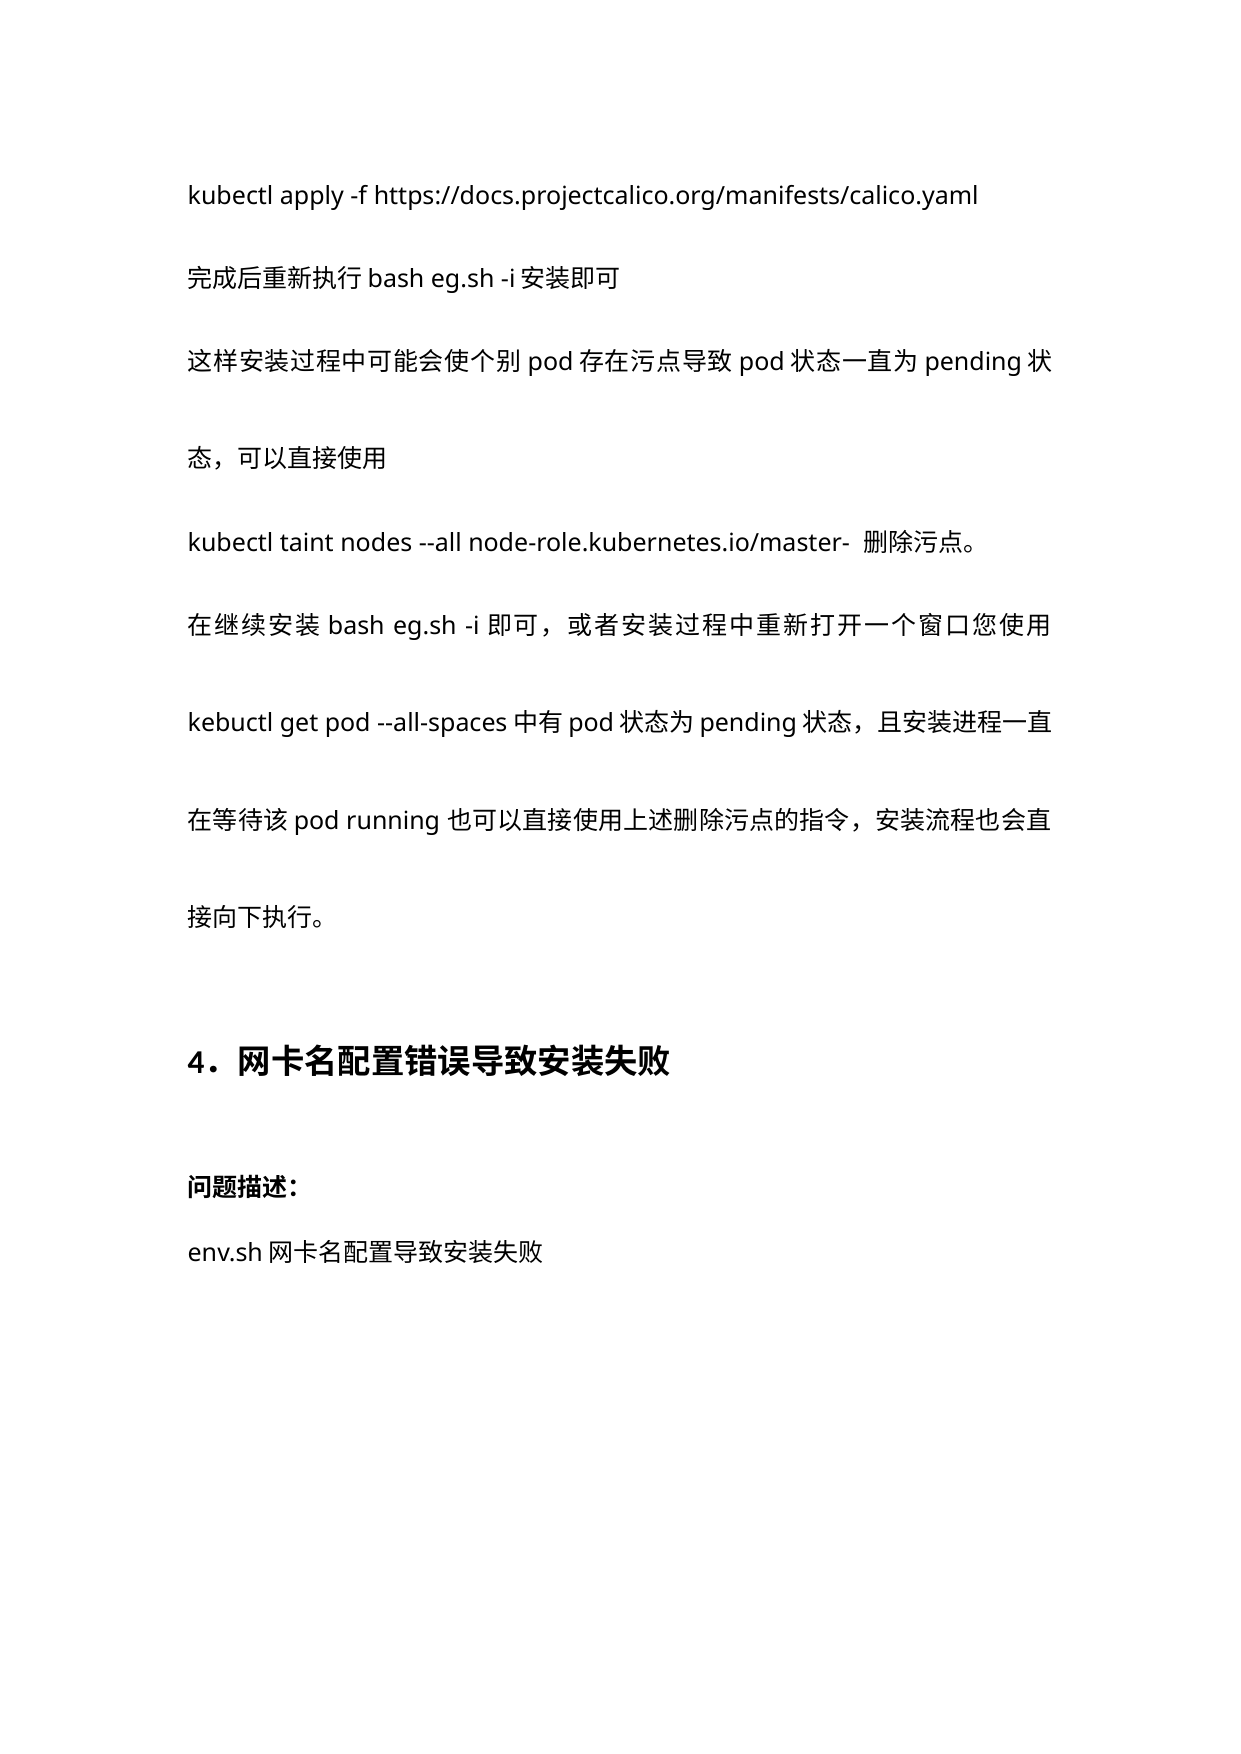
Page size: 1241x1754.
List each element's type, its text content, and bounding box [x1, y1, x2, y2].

text env.sh网卡名配置导致安装失败 [187, 1218, 1053, 1283]
text 这样安装过程中可能会使个别pod存在污点导致pod状态一直为pending状态，可以直接使用 [187, 327, 1053, 489]
text 在继续安装bash eg.sh -i即可，或者安装过程中重新打开一个窗口您使用kebuctl get pod --all-spaces中有pod状态为pending状态，且安装进程一直在等待该pod running 也可以直接使用上述删除污点的指令，安装流程也会直接向下执行。 [187, 591, 1053, 948]
subtitle 4．网卡名配置错误导致安装失败 [187, 1026, 1053, 1091]
text kubectl apply -f https://docs.projectcalico.org/manifests/calico.yaml [187, 162, 1053, 227]
text 问题描述： [187, 1153, 1053, 1218]
text 完成后重新执行bash eg.sh -i安装即可 [187, 244, 1053, 309]
text kubectl taint nodes --all node-role.kubernetes.io/master- 删除污点。 [187, 508, 1053, 573]
